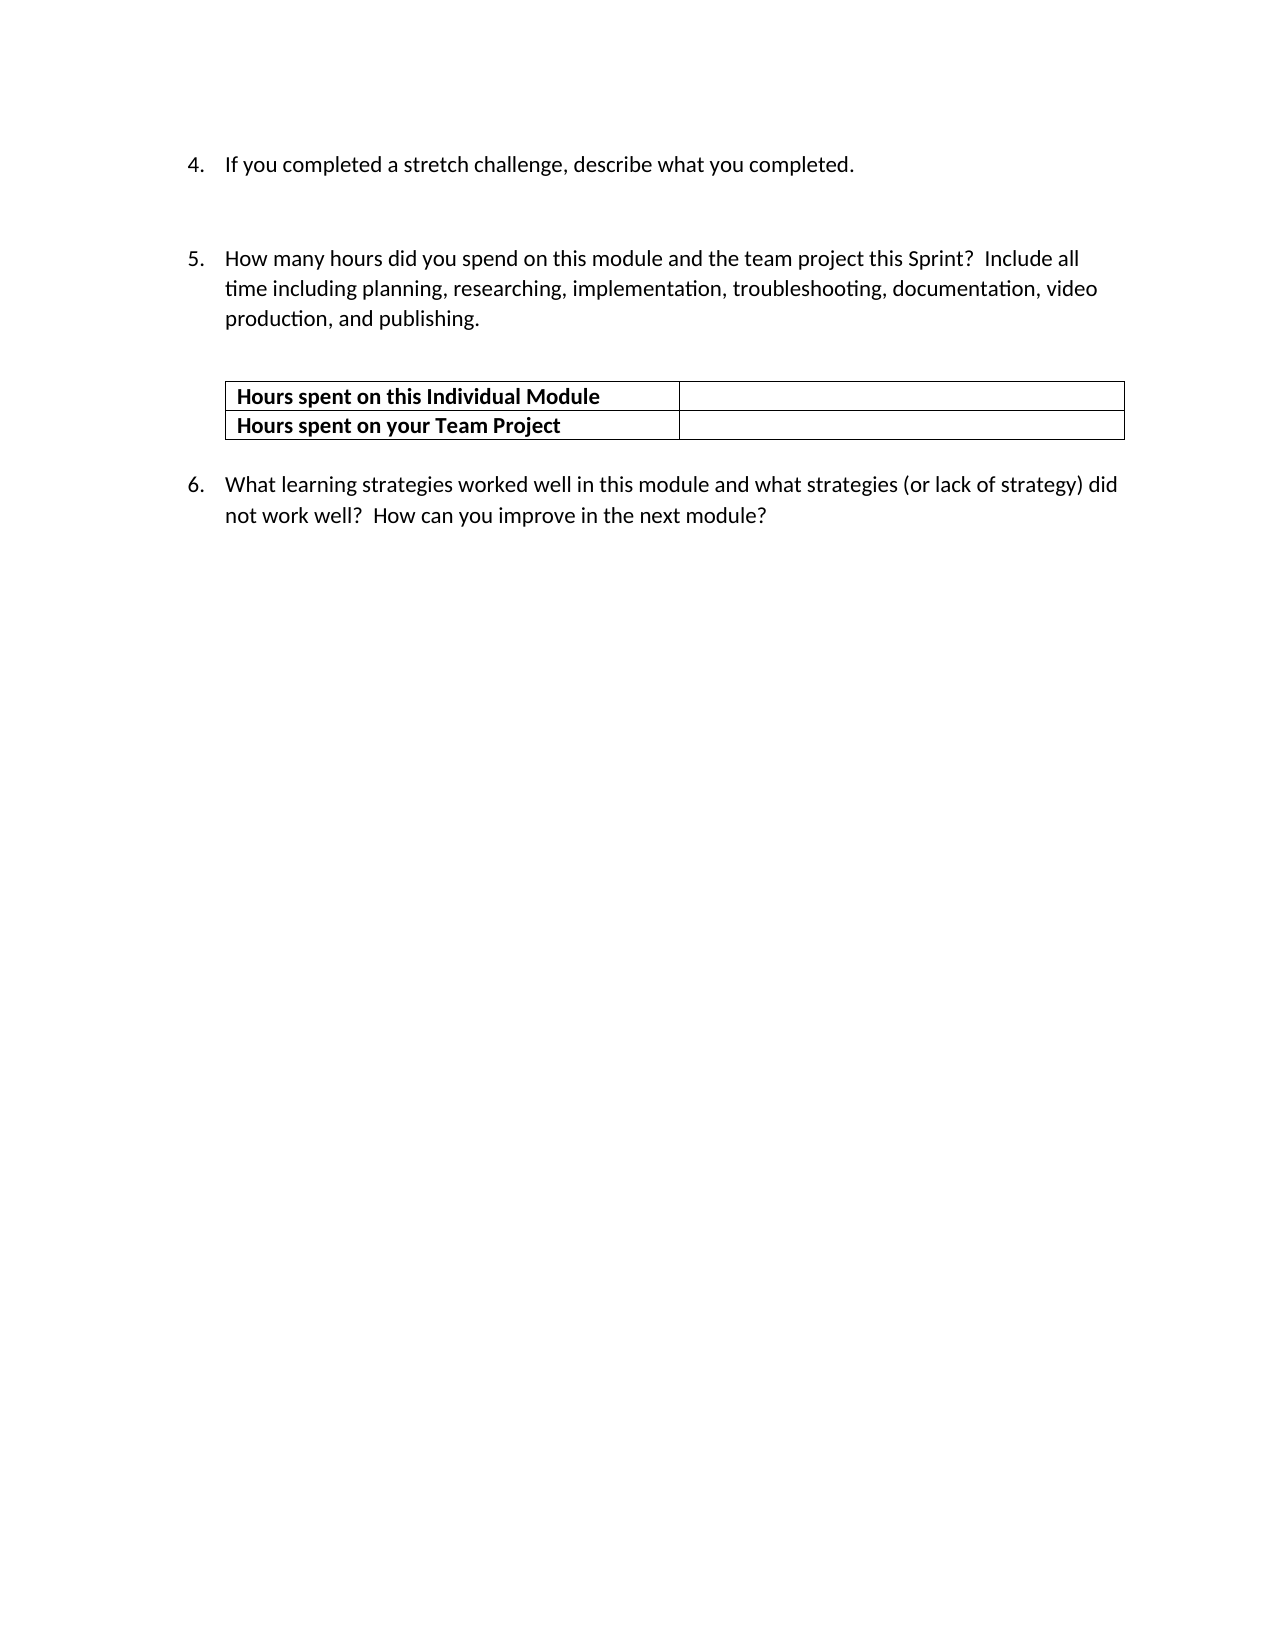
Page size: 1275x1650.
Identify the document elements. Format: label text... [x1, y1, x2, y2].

table_cell [680, 411, 1124, 439]
list What learning strategies worked well in this module and what strategies (or lack of strategy) did not work well? How can you improve in the next module? [187, 471, 1125, 529]
table_header Hours spent on this Individual Module [226, 382, 679, 410]
table_cell Hours spent on your Team Project [226, 411, 679, 439]
list How many hours did you spend on this module and the team project this Sprint? Include all time including planning, researching, implementation, troubleshooting, documentation, video production, and publishing. [187, 244, 1125, 332]
list If you completed a stretch challenge, describe what you completed. [187, 150, 1125, 178]
table_header [680, 382, 1124, 410]
